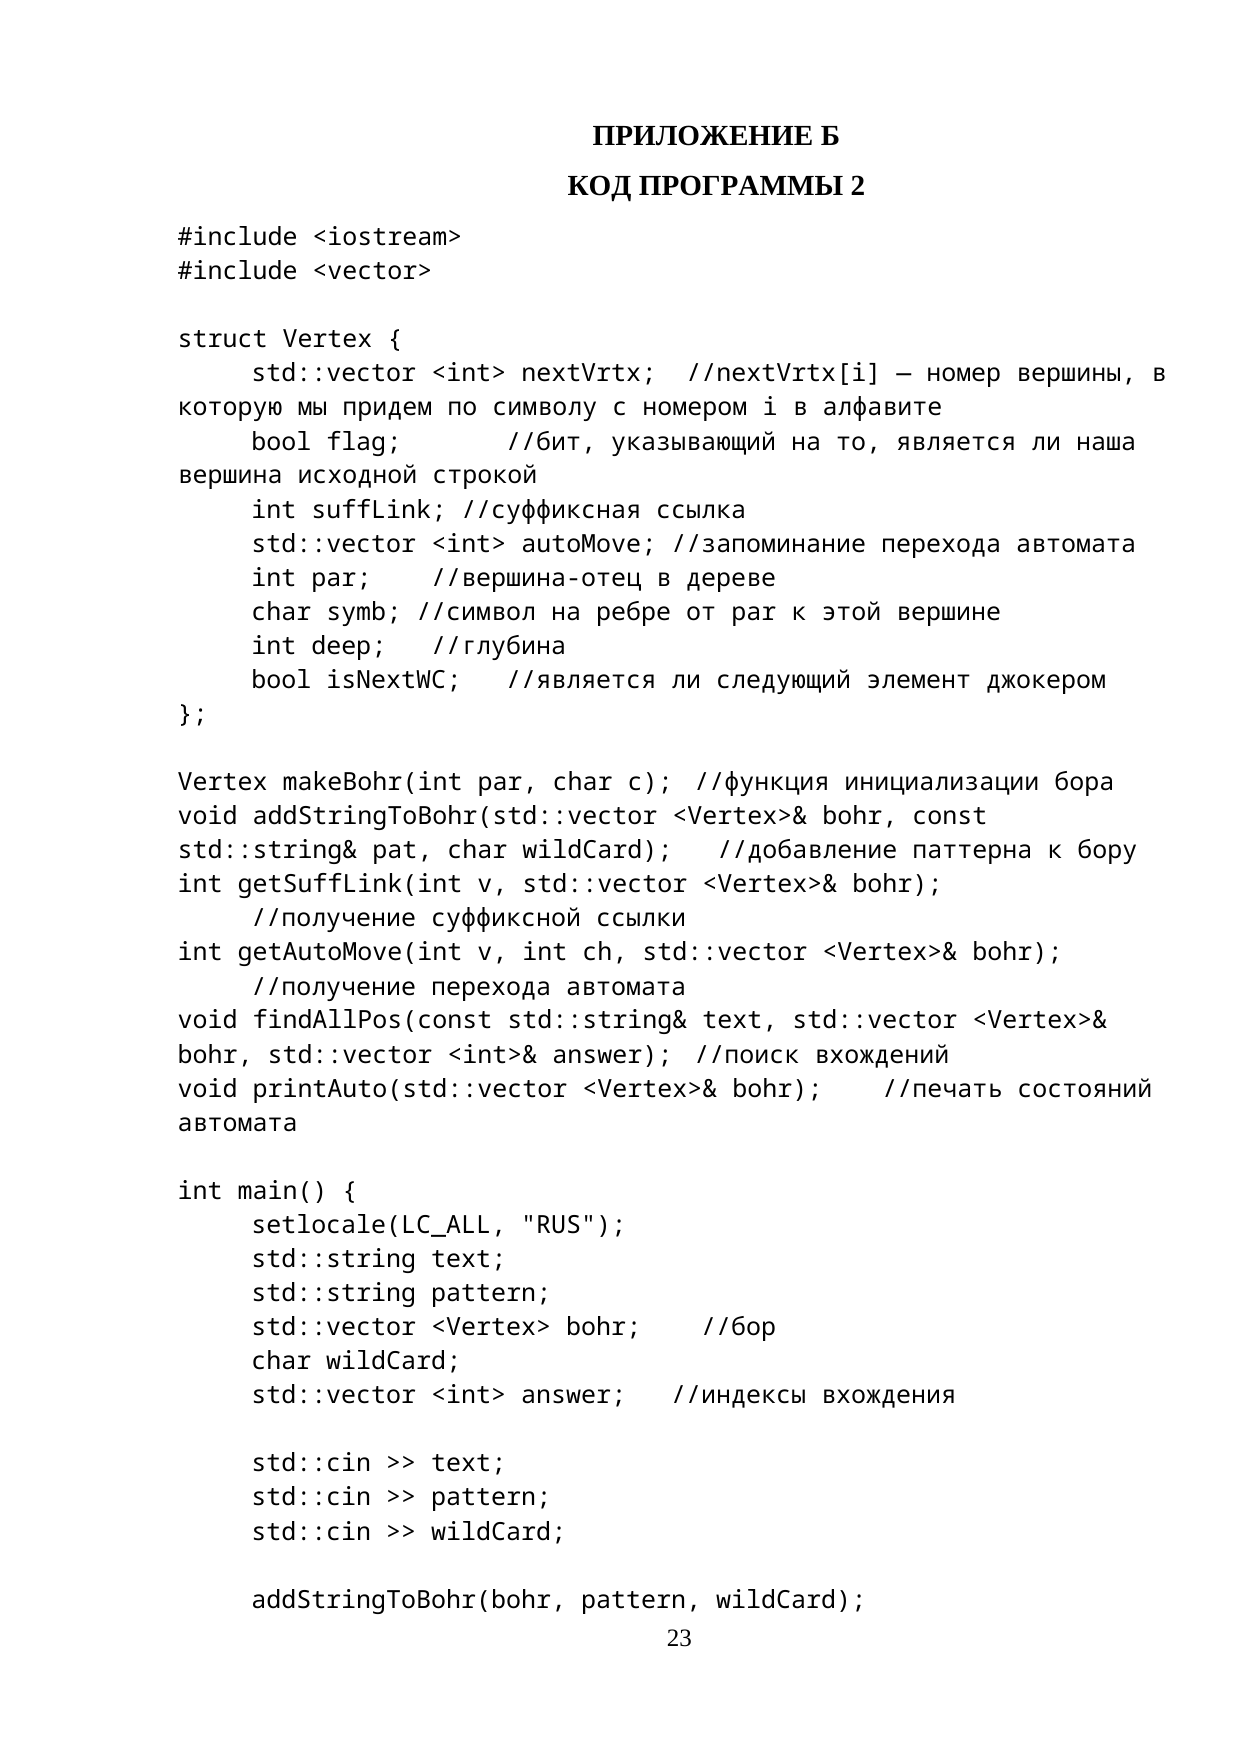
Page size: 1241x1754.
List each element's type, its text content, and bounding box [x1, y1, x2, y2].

text #include <vector> [177, 253, 1181, 287]
text std::string pattern; [177, 1275, 1181, 1309]
text int main() { [177, 1172, 1181, 1207]
text std::vector <int> answer; //индексы вхождения [177, 1377, 1181, 1411]
text bool flag; //бит, указывающий на то, является ли наша вершина исходной строкой [177, 423, 1181, 491]
text КОД ПРОГРАММЫ 2 [177, 168, 1181, 202]
text std::string text; [177, 1241, 1181, 1275]
text Vertex makeBohr(int par, char c); //функция инициализации бора [177, 764, 1181, 798]
text int suffLink; //суффиксная ссылка [177, 491, 1181, 525]
text std::cin >> text; [177, 1445, 1181, 1479]
text struct Vertex { [177, 321, 1181, 355]
text #include <iostream> [177, 219, 1181, 253]
text int par; //вершина-отец в дереве [177, 559, 1181, 593]
text int getAutoMove(int v, int ch, std::vector <Vertex>& bohr); //получение перехода автомата [177, 934, 1181, 1002]
text setlocale(LC_ALL, "RUS"); [177, 1207, 1181, 1241]
text char symb; //символ на ребре от par к этой вершине [177, 593, 1181, 627]
text int getSuffLink(int v, std::vector <Vertex>& bohr); //получение суффиксной ссылки [177, 866, 1181, 934]
text void findAllPos(const std::string& text, std::vector <Vertex>& bohr, std::vector <int>& answer); //поиск вхождений [177, 1002, 1181, 1070]
text }; [177, 696, 1181, 730]
text std::cin >> pattern; [177, 1479, 1181, 1513]
text int deep; //глубина [177, 627, 1181, 662]
text ПРИЛОЖЕНИЕ Б [177, 118, 1181, 152]
text char wildCard; [177, 1343, 1181, 1377]
text std::cin >> wildCard; [177, 1513, 1181, 1547]
text bool isNextWC; //является ли следующий элемент джокером [177, 662, 1181, 696]
text addStringToBohr(bohr, pattern, wildCard); [177, 1581, 1181, 1615]
text std::vector <int> nextVrtx; //nextVrtx[i] — номер вершины, в которую мы придем по символу с номером i в алфавите [177, 355, 1181, 423]
text std::vector <int> autoMove; //запоминание перехода автомата [177, 525, 1181, 559]
text std::vector <Vertex> bohr; //бор [177, 1309, 1181, 1343]
text void printAuto(std::vector <Vertex>& bohr); //печать состояний автомата [177, 1070, 1181, 1138]
text void addStringToBohr(std::vector <Vertex>& bohr, const std::string& pat, char wildCard); //добавление паттерна к бору [177, 798, 1181, 866]
